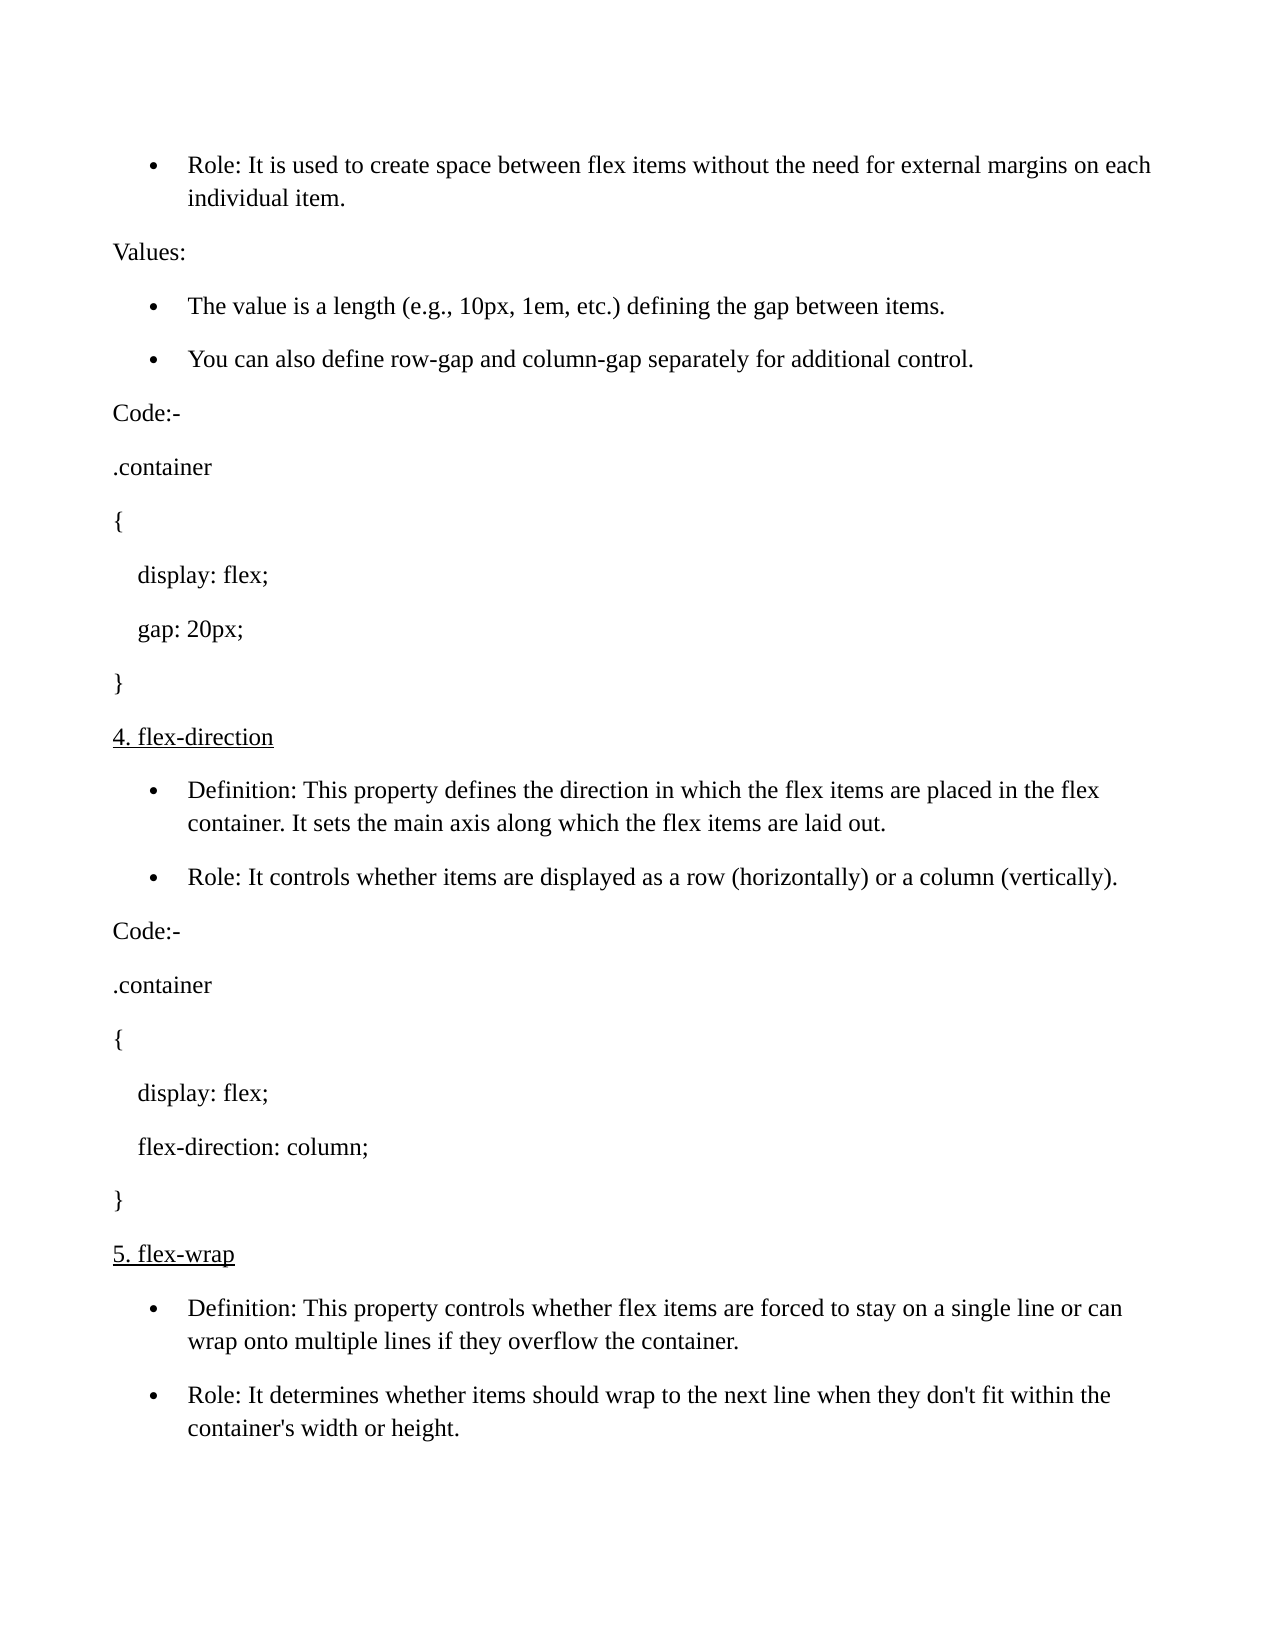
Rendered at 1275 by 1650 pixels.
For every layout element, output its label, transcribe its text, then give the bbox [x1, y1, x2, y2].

text gap: 20px; [112, 614, 1162, 643]
text 4. flex-direction [112, 722, 1162, 750]
text } [112, 1185, 1162, 1214]
list You can also define row-gap and column-gap separately for additional control. [150, 344, 1162, 373]
list Definition: This property defines the direction in which the flex items are placed in the flex container. It sets the main axis along which the flex items are laid out. [150, 775, 1162, 837]
text .container [112, 970, 1162, 999]
list The value is a length (e.g., 10px, 1em, etc.) defining the gap between items. [150, 291, 1162, 319]
list Role: It is used to create space between flex items without the need for external margins on each individual item. [150, 150, 1162, 212]
list Role: It controls whether items are displayed as a row (horizontally) or a column (vertically). [150, 862, 1162, 891]
list Role: It determines whether items should wrap to the next line when they don't fit within the container's width or height. [150, 1380, 1162, 1442]
text Code:- [112, 398, 1162, 427]
text display: flex; [112, 560, 1162, 589]
text flex-direction: column; [112, 1132, 1162, 1160]
text Code:- [112, 916, 1162, 945]
text 5. flex-wrap [112, 1239, 1162, 1268]
text .container [112, 452, 1162, 481]
text { [112, 1024, 1162, 1053]
text Values: [112, 237, 1162, 266]
text { [112, 506, 1162, 535]
text display: flex; [112, 1078, 1162, 1106]
text } [112, 668, 1162, 696]
list Definition: This property controls whether flex items are forced to stay on a single line or can wrap onto multiple lines if they overflow the container. [150, 1293, 1162, 1355]
